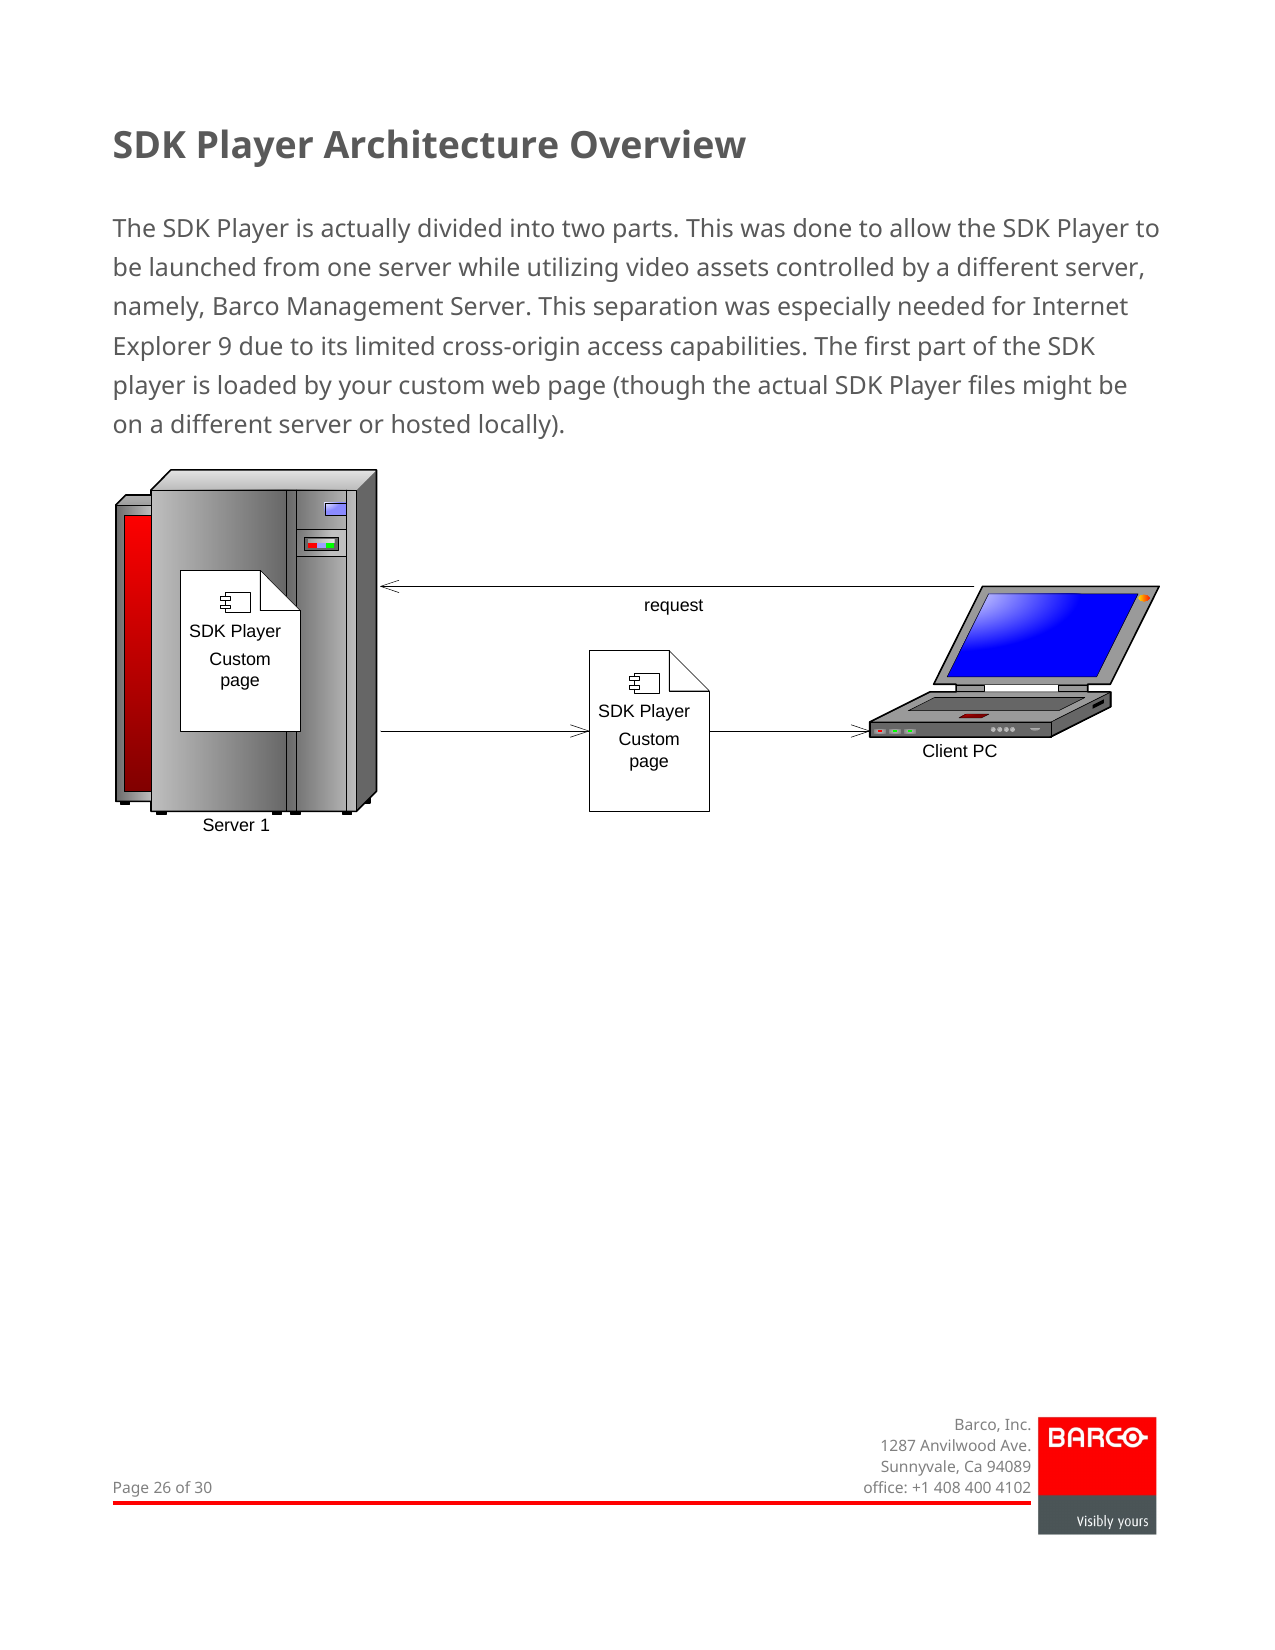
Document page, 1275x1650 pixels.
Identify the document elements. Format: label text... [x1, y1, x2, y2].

subtitle SDK Player Architecture Overview [112, 118, 1162, 169]
text The SDK Player is actually divided into two parts. This was done to allow the SDK Player to be launched from one server while utilizing video assets controlled by a different server, namely, Barco Management Server. This separation was especially needed for Internet Explorer 9 due to its limited cross-origin access capabilities. The first part of the SDK player is loaded by your custom web page (though the actual SDK Player files might be on a different server or hosted locally). [112, 211, 1162, 441]
picture [1034, 1413, 1160, 1538]
